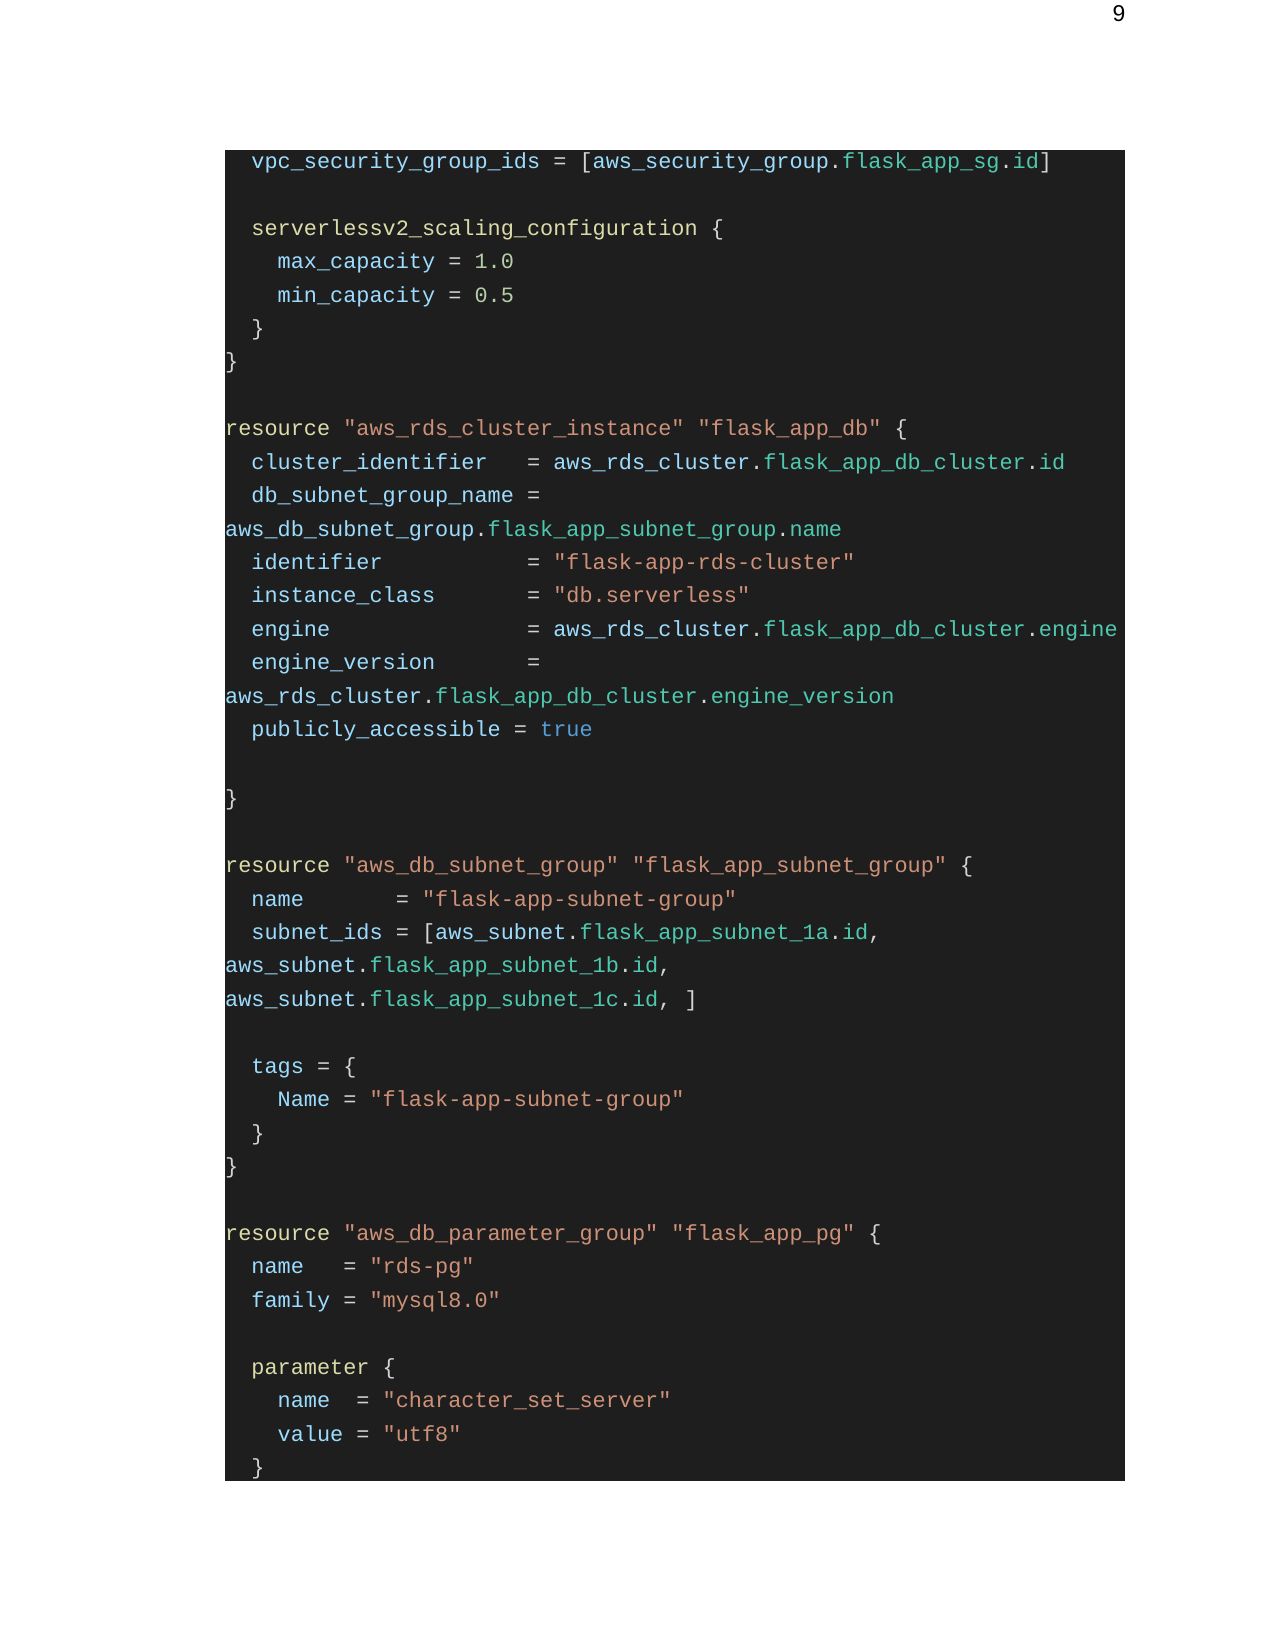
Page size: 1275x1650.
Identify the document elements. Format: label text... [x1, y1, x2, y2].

text engine = aws_rds_cluster.flask_app_db_cluster.engine [225, 618, 1125, 643]
text } [225, 1155, 1125, 1180]
text resource "aws_rds_cluster_instance" "flask_app_db" { [225, 417, 1125, 442]
text cluster_identifier = aws_rds_cluster.flask_app_db_cluster.id [225, 451, 1125, 476]
text vpc_security_group_ids = [aws_security_group.flask_app_sg.id] [225, 150, 1125, 175]
text name = "flask-app-subnet-group" [225, 888, 1125, 912]
text Name = "flask-app-subnet-group" [225, 1088, 1125, 1113]
text } [225, 787, 1125, 812]
text identifier = "flask-app-rds-cluster" [225, 551, 1125, 576]
text resource "aws_db_parameter_group" "flask_app_pg" { [225, 1222, 1125, 1247]
text } [225, 317, 1125, 342]
text instance_class = "db.serverless" [225, 585, 1125, 609]
text tags = { [225, 1055, 1125, 1080]
text name = "rds-pg" [225, 1256, 1125, 1280]
text engine_version = aws_rds_cluster.flask_app_db_cluster.engine_version [225, 652, 1125, 710]
text } [225, 1456, 1125, 1481]
text serverlessv2_scaling_configuration { [225, 217, 1125, 242]
text max_capacity = 1.0 [225, 250, 1125, 275]
text parameter { [225, 1356, 1125, 1381]
text } [225, 351, 1125, 375]
text value = "utf8" [225, 1423, 1125, 1447]
text name = "character_set_server" [225, 1389, 1125, 1414]
text } [225, 1122, 1125, 1147]
text publicly_accessible = true [225, 718, 1125, 743]
text resource "aws_db_subnet_group" "flask_app_subnet_group" { [225, 854, 1125, 879]
text min_capacity = 0.5 [225, 284, 1125, 308]
text family = "mysql8.0" [225, 1289, 1125, 1314]
text subnet_ids = [aws_subnet.flask_app_subnet_1a.id, aws_subnet.flask_app_subnet_1b.id, aws_subnet.flask_app_subnet_1c.id, ] [225, 921, 1125, 1013]
text db_subnet_group_name = aws_db_subnet_group.flask_app_subnet_group.name [225, 484, 1125, 543]
